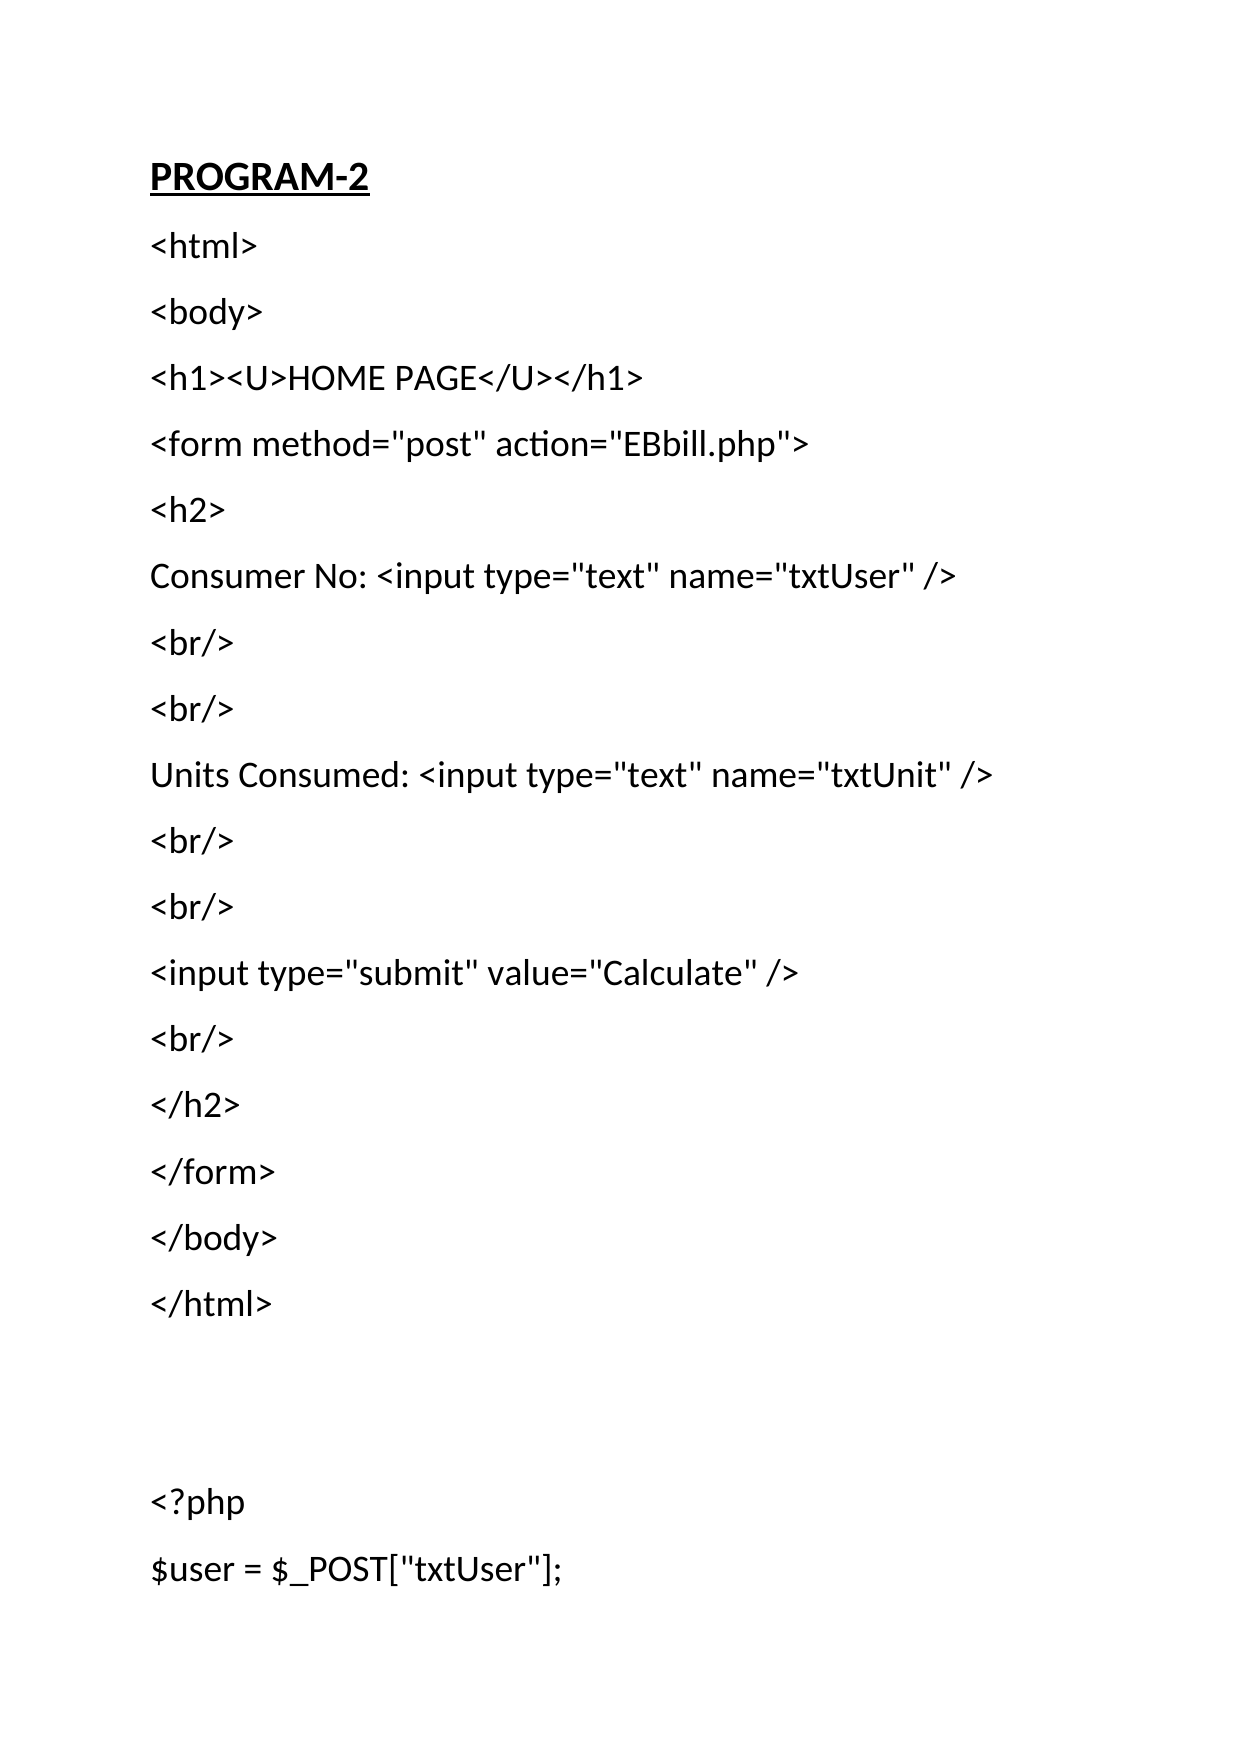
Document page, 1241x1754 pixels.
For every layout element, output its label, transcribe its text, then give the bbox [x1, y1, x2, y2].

text $user = $_POST["txtUser"]; [150, 1544, 1090, 1590]
text <br/> [150, 817, 1090, 863]
text </body> [150, 1214, 1090, 1259]
text <h2> [150, 486, 1090, 532]
text PROGRAM-2 [150, 150, 1090, 201]
text <form method="post" action="EBbill.php"> [150, 420, 1090, 466]
text <br/> [150, 618, 1090, 664]
text Consumer No: <input type="text" name="txtUser" /> [150, 552, 1090, 598]
text <body> [150, 288, 1090, 333]
text <html> [150, 222, 1090, 267]
text <?php [150, 1478, 1090, 1524]
text </html> [150, 1280, 1090, 1326]
text <br/> [150, 883, 1090, 929]
text </form> [150, 1148, 1090, 1193]
text <h1><U>HOME PAGE</U></h1> [150, 354, 1090, 400]
text <br/> [150, 1015, 1090, 1061]
text <input type="submit" value="Calculate" /> [150, 949, 1090, 995]
text </h2> [150, 1081, 1090, 1127]
text Units Consumed: <input type="text" name="txtUnit" /> [150, 751, 1090, 797]
text <br/> [150, 684, 1090, 730]
